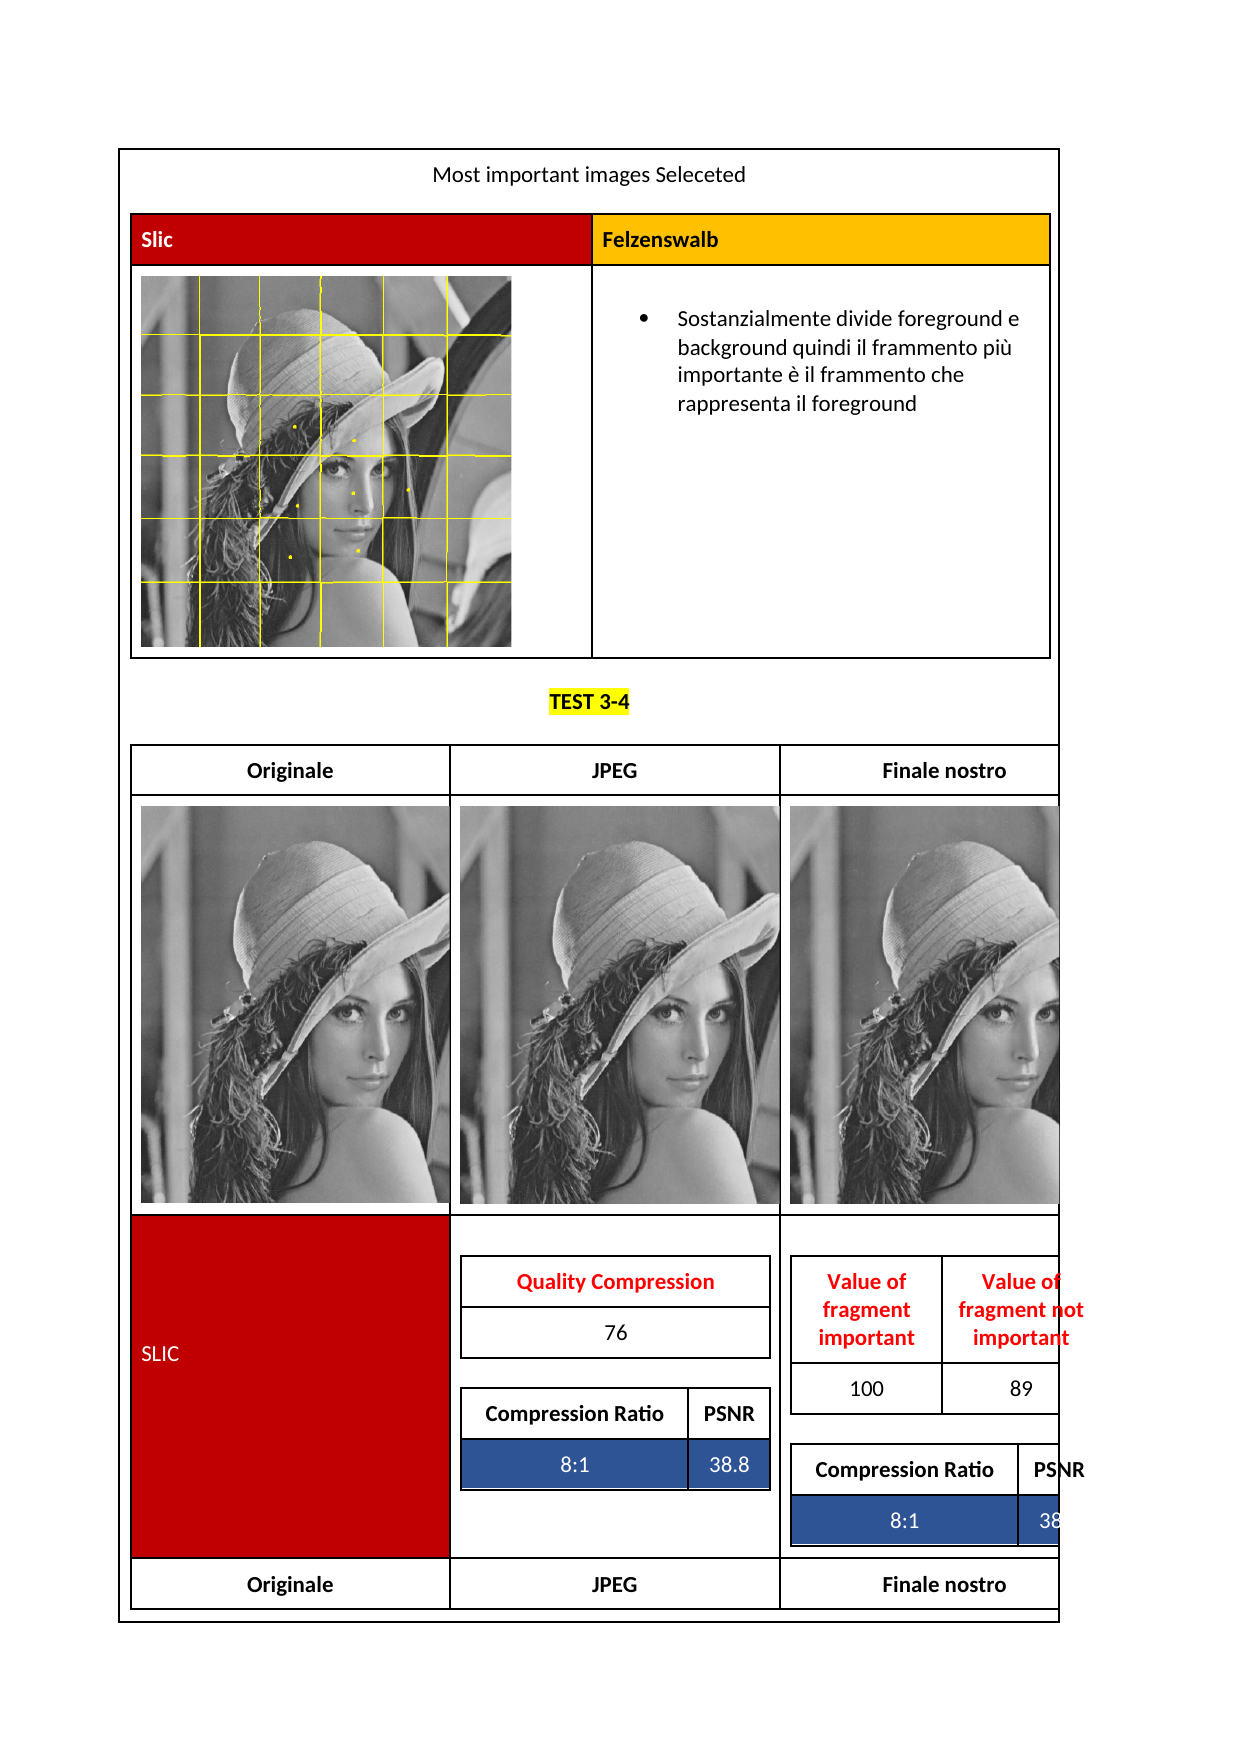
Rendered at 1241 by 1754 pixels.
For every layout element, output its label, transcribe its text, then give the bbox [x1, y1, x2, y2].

picture [141, 276, 512, 647]
picture [790, 806, 1060, 1204]
picture [460, 806, 780, 1204]
picture [141, 806, 450, 1203]
table_cell Image Segmentation Most important images Seleceted TEST 3-4 [120, 150, 1058, 1621]
